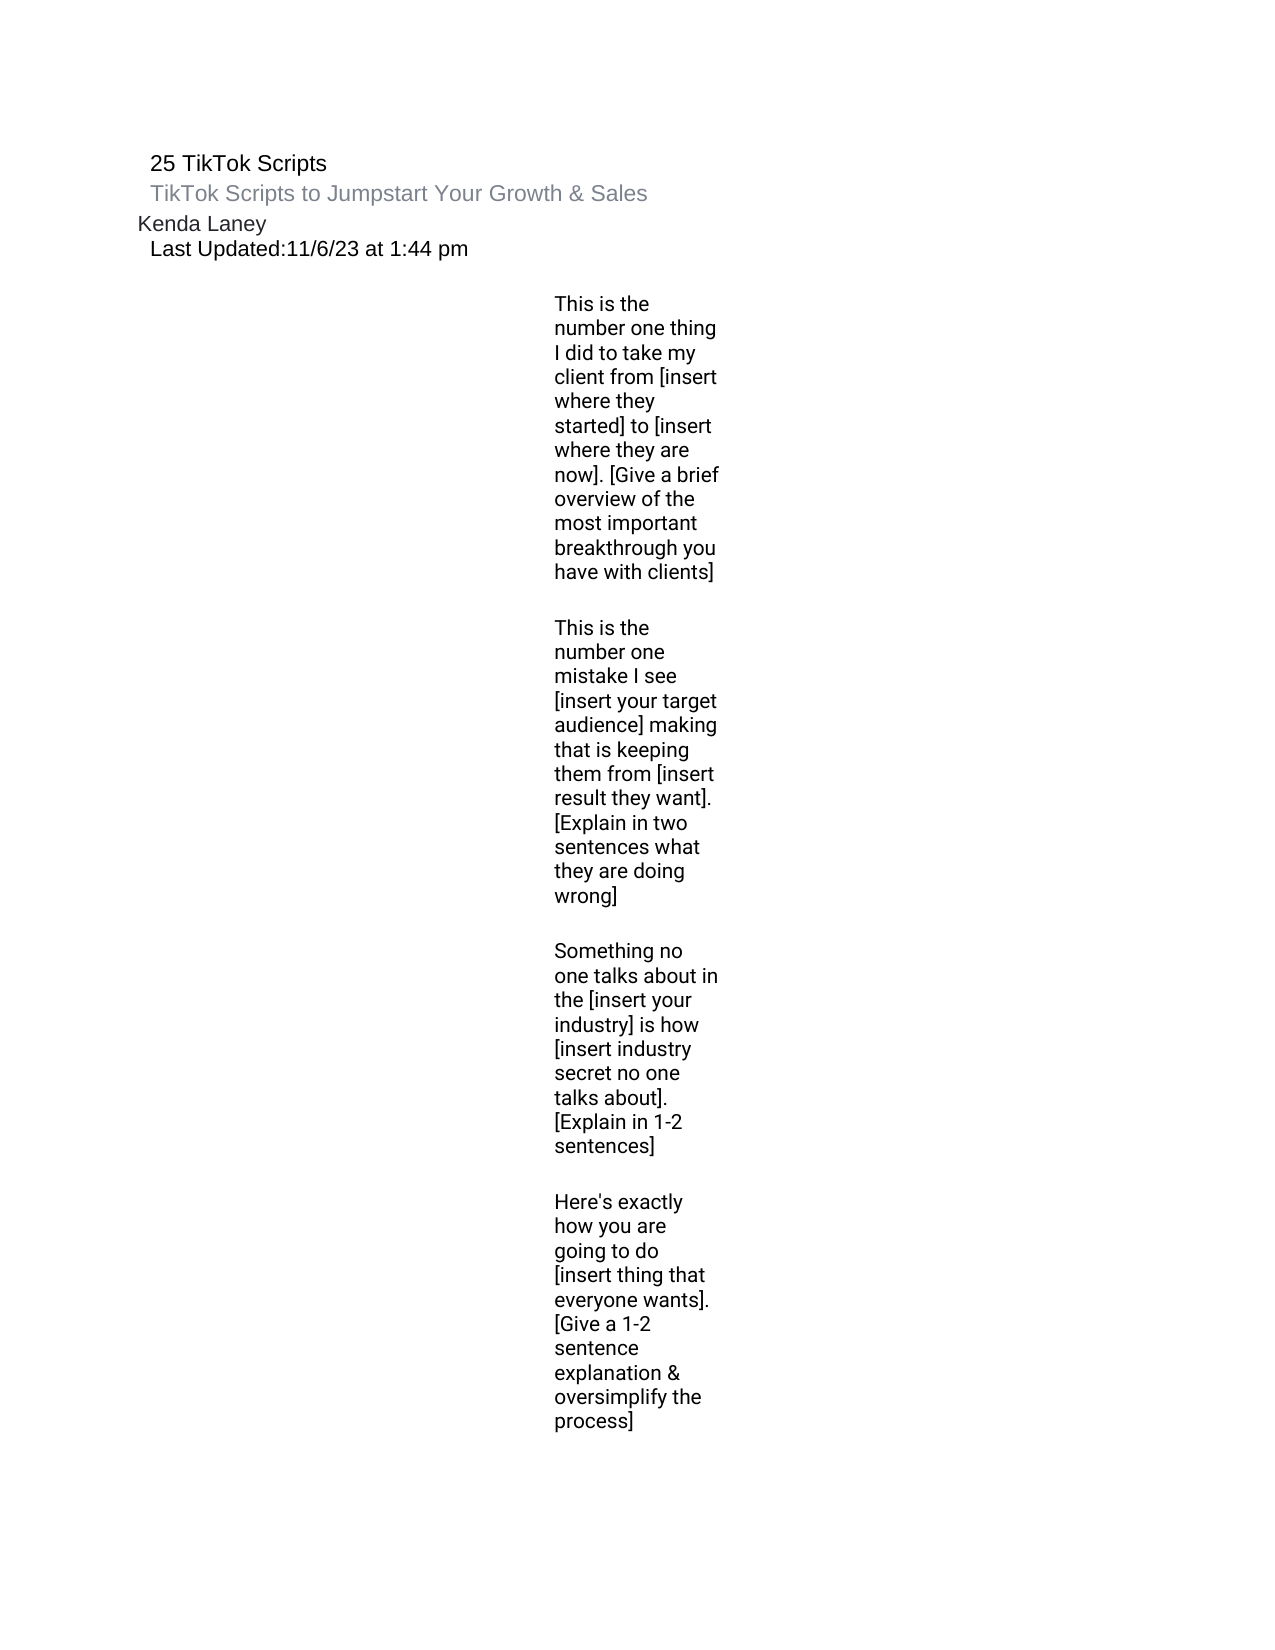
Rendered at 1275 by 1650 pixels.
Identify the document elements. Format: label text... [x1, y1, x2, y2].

text This is the number one mistake I see [insert your target audience] making that is keeping them from [insert result they want]. [Explain in two sentences what they are doing wrong] [554, 616, 721, 908]
text Something no one talks about in the [insert your industry] is how [insert industry secret no one talks about]. [Explain in 1-2 sentences] [554, 939, 721, 1159]
text Here's exactly how you are going to do [insert thing that everyone wants]. [Give a 1-2 sentence explanation & oversimplify the process] [554, 1190, 721, 1434]
text 25 TikTok Scripts [150, 150, 1125, 176]
text This is the number one thing I did to take my client from [insert where they started] to [insert where they are now]. [Give a brief overview of the most important breakthrough you have with clients] [554, 292, 721, 584]
text TikTok Scripts to Jumpstart Your Growth & Sales [150, 180, 1125, 207]
text Last Updated:11/6/23 at 1:44 pm [150, 236, 1125, 261]
text Kenda Laney [137, 210, 1125, 236]
